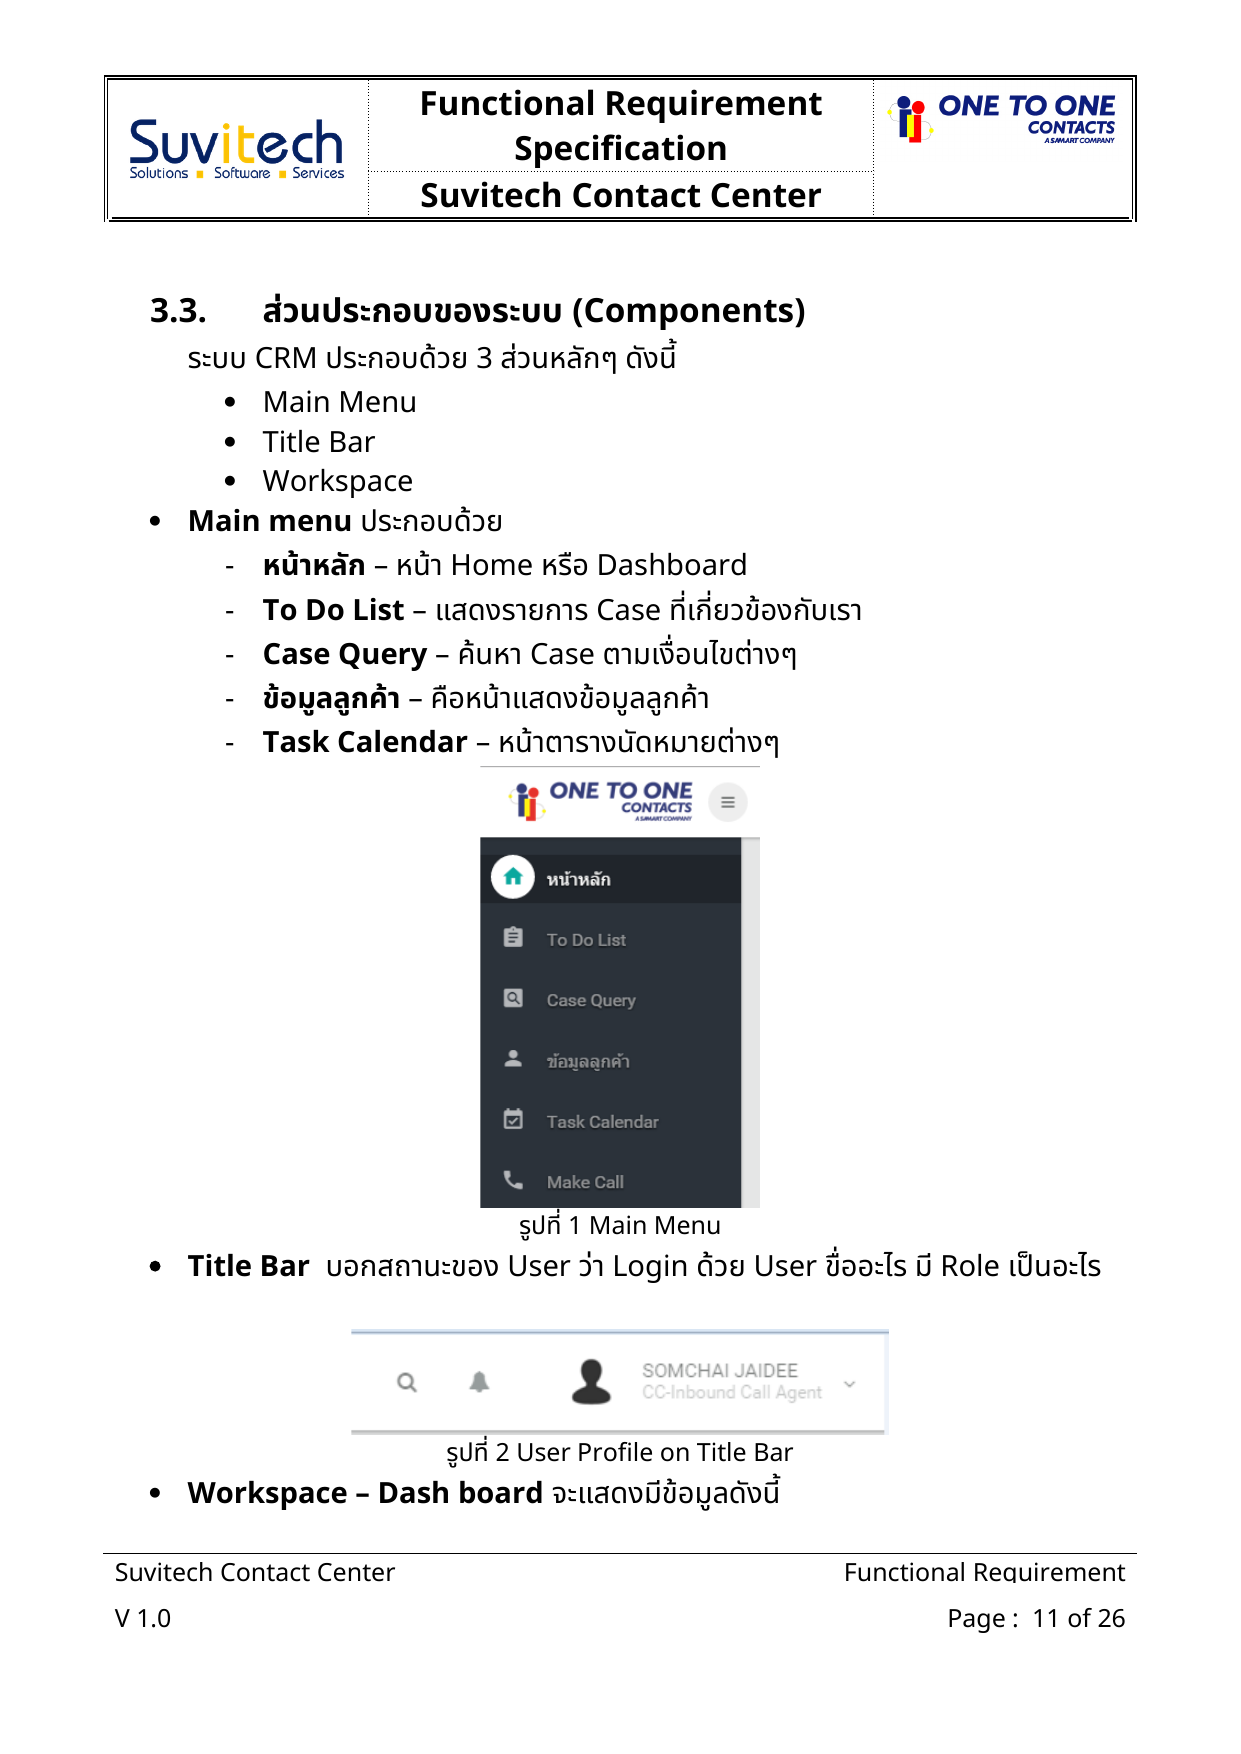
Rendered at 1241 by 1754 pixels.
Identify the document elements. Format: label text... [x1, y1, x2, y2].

picture [126, 115, 348, 182]
list Title Bar [225, 421, 1128, 461]
text รูปที่ 2 User Profile on Title Bar [112, 1435, 1128, 1473]
list Main menu ประกอบด้วย [150, 500, 1128, 544]
text ระบบ CRM ประกอบด้วย 3 ส่วนหลักๆ ดังนี้ [187, 337, 1128, 381]
list Task Calendar – หน้าตารางนัดหมายต่างๆ [225, 722, 1128, 766]
picture [480, 766, 760, 1208]
subtitle ส่วนประกอบของระบบ (Components) [150, 286, 1128, 337]
list Workspace [225, 461, 1128, 500]
picture [351, 1329, 889, 1435]
list Workspace – Dash board จะแสดงมีข้อมูลดังนี้ [150, 1473, 1128, 1517]
list Main Menu [225, 381, 1128, 421]
list หน้าหลัก – หน้า Home หรือ Dashboard [225, 544, 1128, 589]
list Title Bar บอกสถานะของ User ว่า Login ด้วย User ขื่ออะไร มี Role เป็นอะไร [150, 1245, 1128, 1289]
text รูปที่ 1 Main Menu [112, 1207, 1128, 1245]
list To Do List – แสดงรายการ Case ที่เกี่ยวข้องกับเรา [225, 589, 1128, 633]
list Case Query – ค้นหา Case ตามเงื่อนไขต่างๆ [225, 633, 1128, 677]
list ข้อมูลลูกค้า – คือหน้าแสดงข้อมูลลูกค้า [225, 677, 1128, 722]
